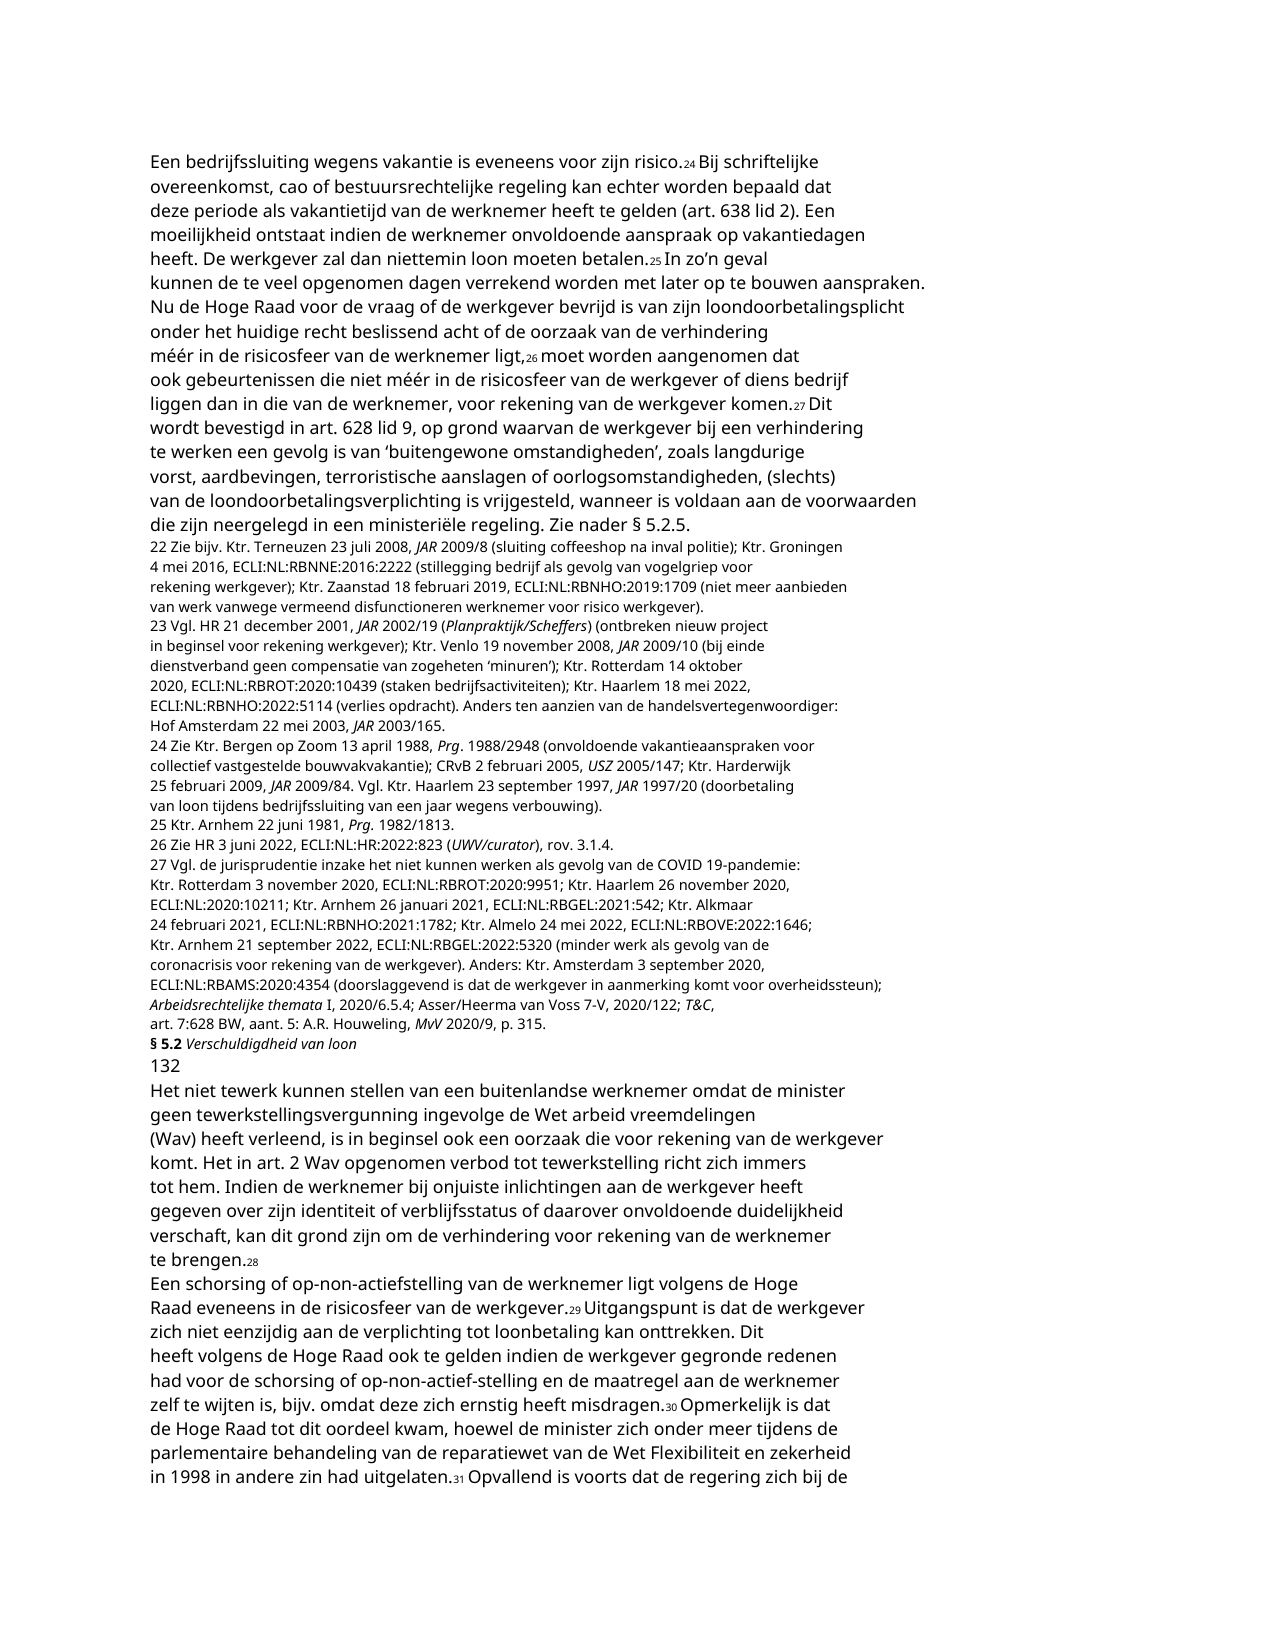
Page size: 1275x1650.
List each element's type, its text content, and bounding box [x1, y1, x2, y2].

text coronacrisis voor rekening van de werkgever). Anders: Ktr. Amsterdam 3 september 2020, [150, 954, 1125, 974]
text Nu de Hoge Raad voor de vraag of de werkgever bevrijd is van zijn loondoorbetalingsplicht [150, 295, 1125, 319]
text art. 7:628 BW, aant. 5: A.R. Houweling, MvV 2020/9, p. 315. [150, 1014, 1125, 1034]
text ook gebeurtenissen die niet méér in de risicosfeer van de werkgever of diens bedrijf [150, 367, 1125, 392]
text zelf te wijten is, bijv. omdat deze zich ernstig heeft misdragen.30 Opmerkelijk is dat [150, 1392, 1125, 1416]
text verschaft, kan dit grond zijn om de verhindering voor rekening van de werknemer [150, 1223, 1125, 1247]
text in 1998 in andere zin had uitgelaten.31 Opvallend is voorts dat de regering zich bij de [150, 1465, 1125, 1489]
text te brengen.28 [150, 1247, 1125, 1271]
text Ktr. Arnhem 21 september 2022, ECLI:NL:RBGEL:2022:5320 (minder werk als gevolg van de [150, 934, 1125, 954]
text ECLI:NL:2020:10211; Ktr. Arnhem 26 januari 2021, ECLI:NL:RBGEL:2021:542; Ktr. Alkmaar [150, 895, 1125, 915]
text van loon tijdens bedrijfssluiting van een jaar wegens verbouwing). [150, 795, 1125, 815]
text wordt bevestigd in art. 628 lid 9, op grond waarvan de werkgever bij een verhindering [150, 416, 1125, 440]
text Raad eveneens in de risicosfeer van de werkgever.29 Uitgangspunt is dat de werkgever [150, 1296, 1125, 1320]
text Arbeidsrechtelijke themata I, 2020/6.5.4; Asser/Heerma van Voss 7-V, 2020/122; T&C, [150, 994, 1125, 1014]
text 22 Zie bijv. Ktr. Terneuzen 23 juli 2008, JAR 2009/8 (sluiting coffeeshop na inval politie); Ktr. Groningen [150, 537, 1125, 557]
text 25 Ktr. Arnhem 22 juni 1981, Prg. 1982/1813. [150, 815, 1125, 835]
text 26 Zie HR 3 juni 2022, ECLI:NL:HR:2022:823 (UWV/curator), rov. 3.1.4. [150, 835, 1125, 855]
text dienstverband geen compensatie van zogeheten ‘minuren’); Ktr. Rotterdam 14 oktober [150, 656, 1125, 676]
text Hof Amsterdam 22 mei 2003, JAR 2003/165. [150, 716, 1125, 736]
text 23 Vgl. HR 21 december 2001, JAR 2002/19 (Planpraktijk/Scheffers) (ontbreken nieuw project [150, 616, 1125, 636]
text heeft volgens de Hoge Raad ook te gelden indien de werkgever gegronde redenen [150, 1344, 1125, 1368]
text overeenkomst, cao of bestuursrechtelijke regeling kan echter worden bepaald dat [150, 174, 1125, 198]
text onder het huidige recht beslissend acht of de oorzaak van de verhindering [150, 319, 1125, 343]
text zich niet eenzijdig aan de verplichting tot loonbetaling kan onttrekken. Dit [150, 1320, 1125, 1344]
text parlementaire behandeling van de reparatiewet van de Wet Flexibiliteit en zekerheid [150, 1441, 1125, 1465]
text liggen dan in die van de werknemer, voor rekening van de werkgever komen.27 Dit [150, 392, 1125, 416]
text van de loondoorbetalingsverplichting is vrijgesteld, wanneer is voldaan aan de voorwaarden [150, 488, 1125, 512]
text Ktr. Rotterdam 3 november 2020, ECLI:NL:RBROT:2020:9951; Ktr. Haarlem 26 november 2020, [150, 875, 1125, 895]
text ECLI:NL:RBNHO:2022:5114 (verlies opdracht). Anders ten aanzien van de handelsvertegenwoordiger: [150, 696, 1125, 716]
text Een bedrijfssluiting wegens vakantie is eveneens voor zijn risico.24 Bij schriftelijke [150, 150, 1125, 174]
text collectief vastgestelde bouwvakvakantie); CRvB 2 februari 2005, USZ 2005/147; Ktr. Harderwijk [150, 756, 1125, 775]
text rekening werkgever); Ktr. Zaanstad 18 februari 2019, ECLI:NL:RBNHO:2019:1709 (niet meer aanbieden [150, 576, 1125, 596]
text moeilijkheid ontstaat indien de werknemer onvoldoende aanspraak op vakantiedagen [150, 222, 1125, 247]
text gegeven over zijn identiteit of verblijfsstatus of daarover onvoldoende duidelijkheid [150, 1199, 1125, 1223]
text 25 februari 2009, JAR 2009/84. Vgl. Ktr. Haarlem 23 september 1997, JAR 1997/20 (doorbetaling [150, 775, 1125, 795]
text ECLI:NL:RBAMS:2020:4354 (doorslaggevend is dat de werkgever in aanmerking komt voor overheidssteun); [150, 974, 1125, 994]
text Het niet tewerk kunnen stellen van een buitenlandse werknemer omdat de minister [150, 1078, 1125, 1102]
text 2020, ECLI:NL:RBROT:2020:10439 (staken bedrijfsactiviteiten); Ktr. Haarlem 18 mei 2022, [150, 676, 1125, 696]
text Een schorsing of op-non-actiefstelling van de werknemer ligt volgens de Hoge [150, 1271, 1125, 1296]
text kunnen de te veel opgenomen dagen verrekend worden met later op te bouwen aanspraken. [150, 271, 1125, 295]
text die zijn neergelegd in een ministeriële regeling. Zie nader § 5.2.5. [150, 512, 1125, 537]
text komt. Het in art. 2 Wav opgenomen verbod tot tewerkstelling richt zich immers [150, 1151, 1125, 1175]
text 24 februari 2021, ECLI:NL:RBNHO:2021:1782; Ktr. Almelo 24 mei 2022, ECLI:NL:RBOVE:2022:1646; [150, 915, 1125, 934]
text (Wav) heeft verleend, is in beginsel ook een oorzaak die voor rekening van de werkgever [150, 1126, 1125, 1151]
text de Hoge Raad tot dit oordeel kwam, hoewel de minister zich onder meer tijdens de [150, 1416, 1125, 1441]
text § 5.2 Verschuldigdheid van loon [150, 1034, 1125, 1054]
text heeft. De werkgever zal dan niettemin loon moeten betalen.25 In zo’n geval [150, 247, 1125, 271]
text had voor de schorsing of op-non-actief-stelling en de maatregel aan de werknemer [150, 1368, 1125, 1392]
text méér in de risicosfeer van de werknemer ligt,26 moet worden aangenomen dat [150, 343, 1125, 367]
text vorst, aardbevingen, terroristische aanslagen of oorlogsomstandigheden, (slechts) [150, 464, 1125, 488]
text geen tewerkstellingsvergunning ingevolge de Wet arbeid vreemdelingen [150, 1102, 1125, 1126]
text te werken een gevolg is van ‘buitengewone omstandigheden’, zoals langdurige [150, 440, 1125, 464]
text 4 mei 2016, ECLI:NL:RBNNE:2016:2222 (stillegging bedrijf als gevolg van vogelgriep voor [150, 557, 1125, 576]
text deze periode als vakantietijd van de werknemer heeft te gelden (art. 638 lid 2). Een [150, 198, 1125, 222]
text van werk vanwege vermeend disfunctioneren werknemer voor risico werkgever). [150, 596, 1125, 616]
text 27 Vgl. de jurisprudentie inzake het niet kunnen werken als gevolg van de COVID 19-pandemie: [150, 855, 1125, 875]
text 24 Zie Ktr. Bergen op Zoom 13 april 1988, Prg. 1988/2948 (onvoldoende vakantieaanspraken voor [150, 736, 1125, 756]
text tot hem. Indien de werknemer bij onjuiste inlichtingen aan de werkgever heeft [150, 1175, 1125, 1199]
text 132 [150, 1054, 1125, 1078]
text in beginsel voor rekening werkgever); Ktr. Venlo 19 november 2008, JAR 2009/10 (bij einde [150, 636, 1125, 656]
